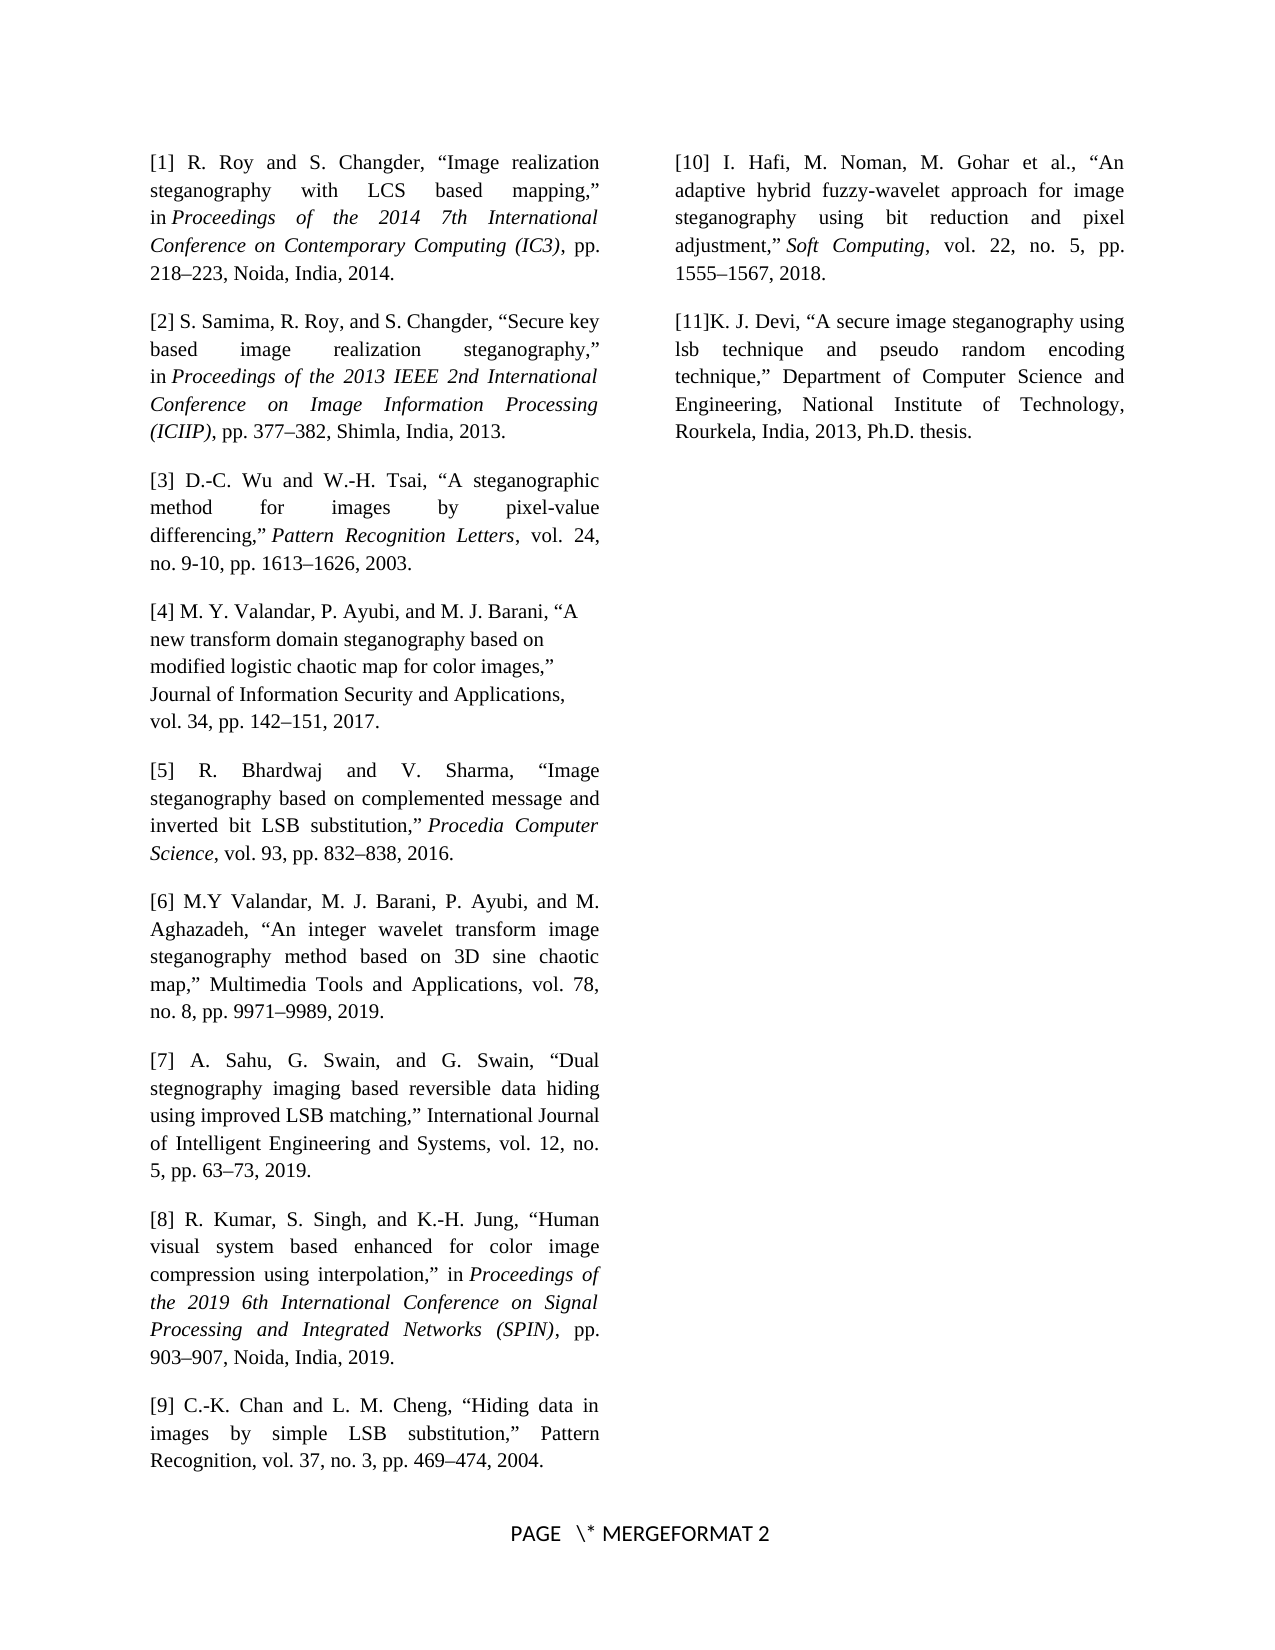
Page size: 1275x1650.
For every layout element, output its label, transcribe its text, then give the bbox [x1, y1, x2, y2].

text [1] R. Roy and S. Changder, “Image realization steganography with LCS based mapping,” in Proceedings of the 2014 7th International Conference on Contemporary Computing (IC3), pp. 218–223, Noida, India, 2014. [150, 150, 600, 284]
text [8] R. Kumar, S. Singh, and K.-H. Jung, “Human visual system based enhanced for color image compression using interpolation,” in Proceedings of the 2019 6th International Conference on Signal Processing and Integrated Networks (SPIN), pp. 903–907, Noida, India, 2019. [150, 1207, 600, 1369]
text [10] I. Hafi, M. Noman, M. Gohar et al., “An adaptive hybrid fuzzy-wavelet approach for image steganography using bit reduction and pixel adjustment,” Soft Computing, vol. 22, no. 5, pp. 1555–1567, 2018. [675, 150, 1125, 284]
text [11]K. J. Devi, “A secure image steganography using lsb technique and pseudo random encoding technique,” Department of Computer Science and Engineering, National Institute of Technology, Rourkela, India, 2013, Ph.D. thesis. [675, 309, 1125, 443]
text [2] S. Samima, R. Roy, and S. Changder, “Secure key based image realization steganography,” in Proceedings of the 2013 IEEE 2nd International Conference on Image Information Processing (ICIIP), pp. 377–382, Shimla, India, 2013. [150, 309, 600, 443]
text [5] R. Bhardwaj and V. Sharma, “Image steganography based on complemented message and inverted bit LSB substitution,” Procedia Computer Science, vol. 93, pp. 832–838, 2016. [150, 758, 600, 865]
text [9] C.-K. Chan and L. M. Cheng, “Hiding data in images by simple LSB substitution,” Pattern Recognition, vol. 37, no. 3, pp. 469–474, 2004. [150, 1393, 600, 1472]
text [4] M. Y. Valandar, P. Ayubi, and M. J. Barani, “A new transform domain steganography based on modified logistic chaotic map for color images,” Journal of Information Security and Applications, vol. 34, pp. 142–151, 2017. [150, 599, 600, 733]
text [6] M.Y Valandar, M. J. Barani, P. Ayubi, and M. Aghazadeh, “An integer wavelet transform image steganography method based on 3D sine chaotic map,” Multimedia Tools and Applications, vol. 78, no. 8, pp. 9971–9989, 2019. [150, 889, 600, 1023]
text [7] A. Sahu, G. Swain, and G. Swain, “Dual stegnography imaging based reversible data hiding using improved LSB matching,” International Journal of Intelligent Engineering and Systems, vol. 12, no. 5, pp. 63–73, 2019. [150, 1048, 600, 1182]
text [3] D.-C. Wu and W.-H. Tsai, “A steganographic method for images by pixel-value differencing,” Pattern Recognition Letters, vol. 24, no. 9-10, pp. 1613–1626, 2003. [150, 468, 600, 574]
